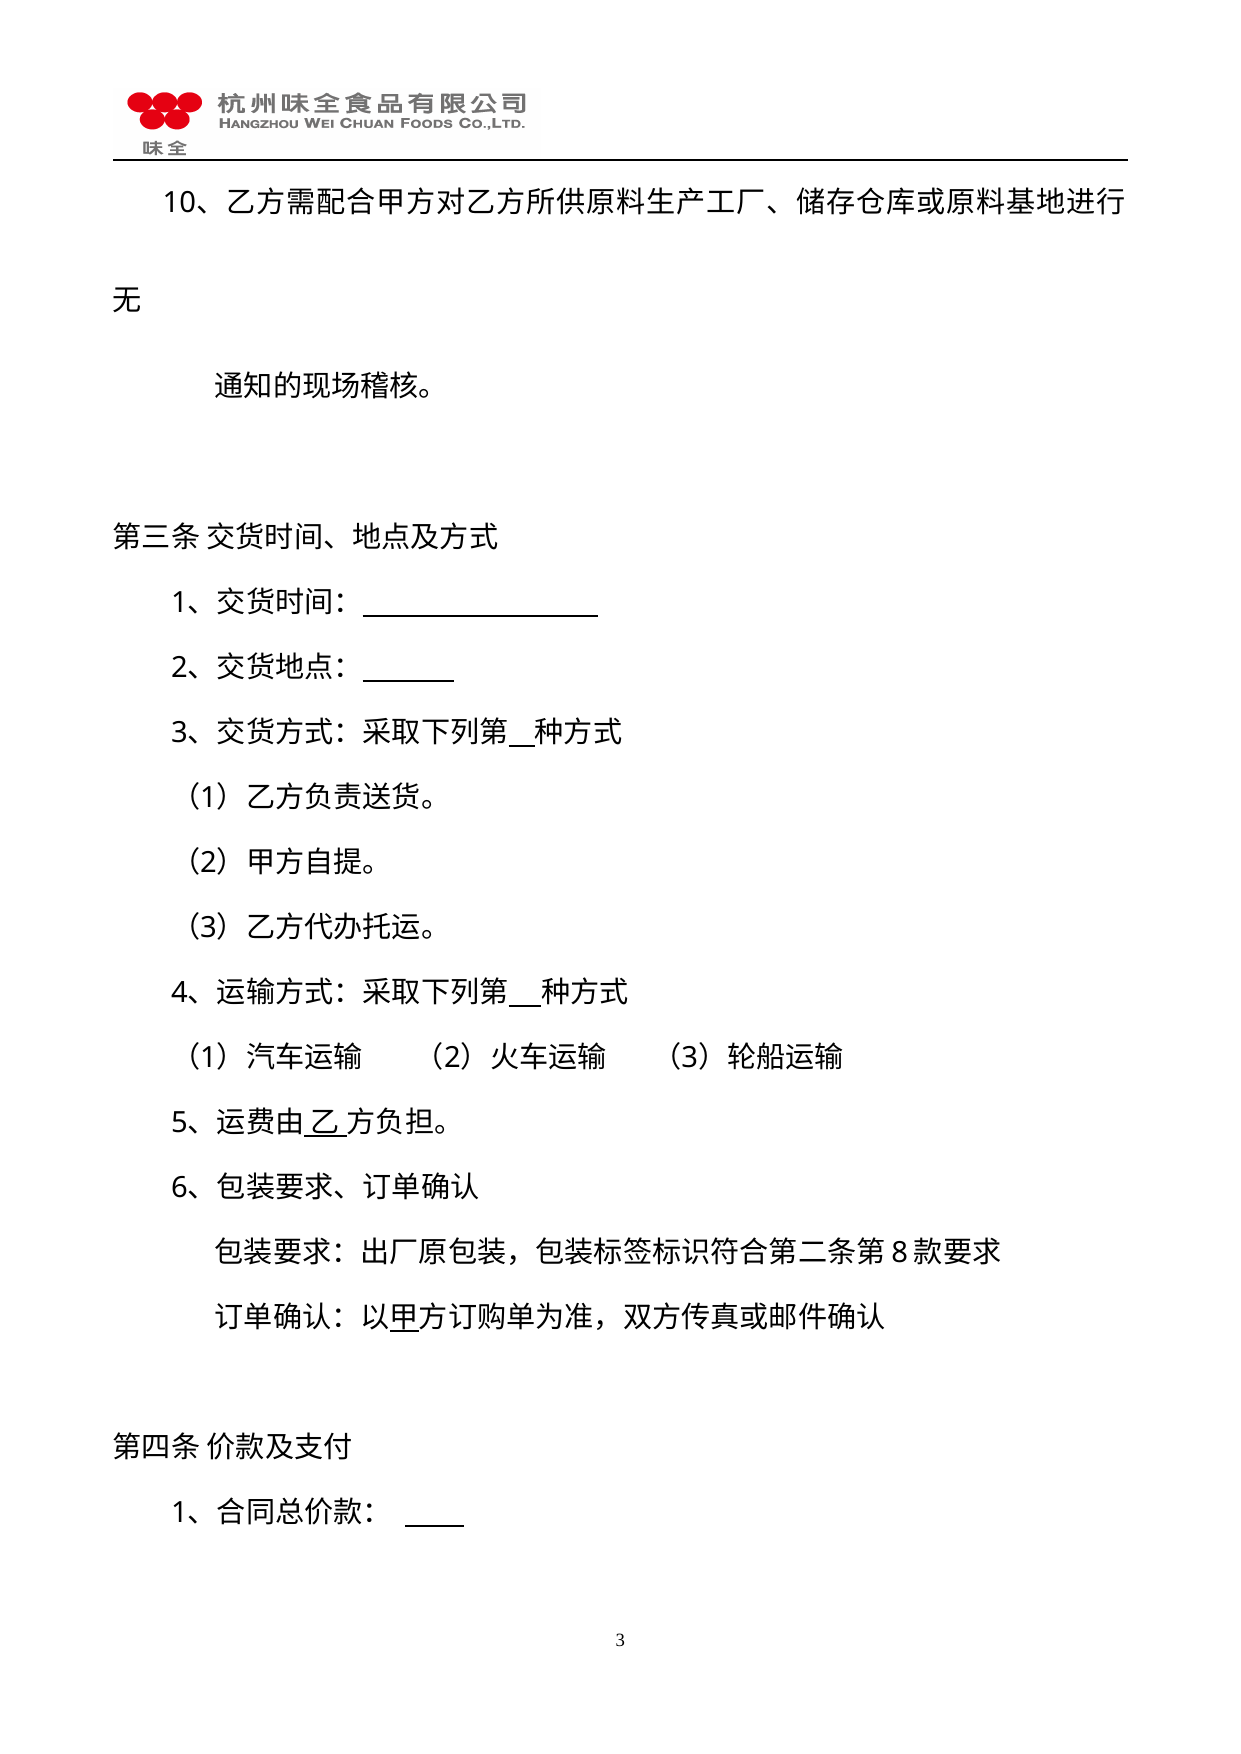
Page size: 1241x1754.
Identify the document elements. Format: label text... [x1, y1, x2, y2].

text 订单确认：以甲方订购单为准，双方传真或邮件确认 [112, 1282, 1128, 1347]
text 2、交货地点： [112, 632, 1128, 697]
text 10、乙方需配合甲方对乙方所供原料生产工厂、储存仓库或原料基地进行无 [112, 167, 1128, 330]
text （1）汽车运输 （2）火车运输 （3）轮船运输 [112, 1022, 1128, 1087]
text 6、包装要求、订单确认 [112, 1152, 1128, 1217]
text （3）乙方代办托运。 [112, 892, 1128, 957]
text 1、交货时间： [112, 567, 1128, 632]
text 5、运费由 乙 方负担。 [112, 1087, 1128, 1152]
text 包装要求：出厂原包装，包装标签标识符合第二条第8款要求 [112, 1217, 1128, 1282]
text 4、运输方式：采取下列第 种方式 [112, 957, 1128, 1022]
text 1、合同总价款： [112, 1477, 1128, 1542]
text （2）甲方自提。 [112, 827, 1128, 892]
text （1）乙方负责送货。 [112, 762, 1128, 827]
text 第三条 交货时间、地点及方式 [112, 502, 1128, 567]
text 通知的现场稽核。 [112, 351, 1128, 416]
text 第四条 价款及支付 [112, 1412, 1128, 1477]
picture [112, 88, 541, 158]
text 3、交货方式：采取下列第 种方式 [112, 697, 1128, 762]
